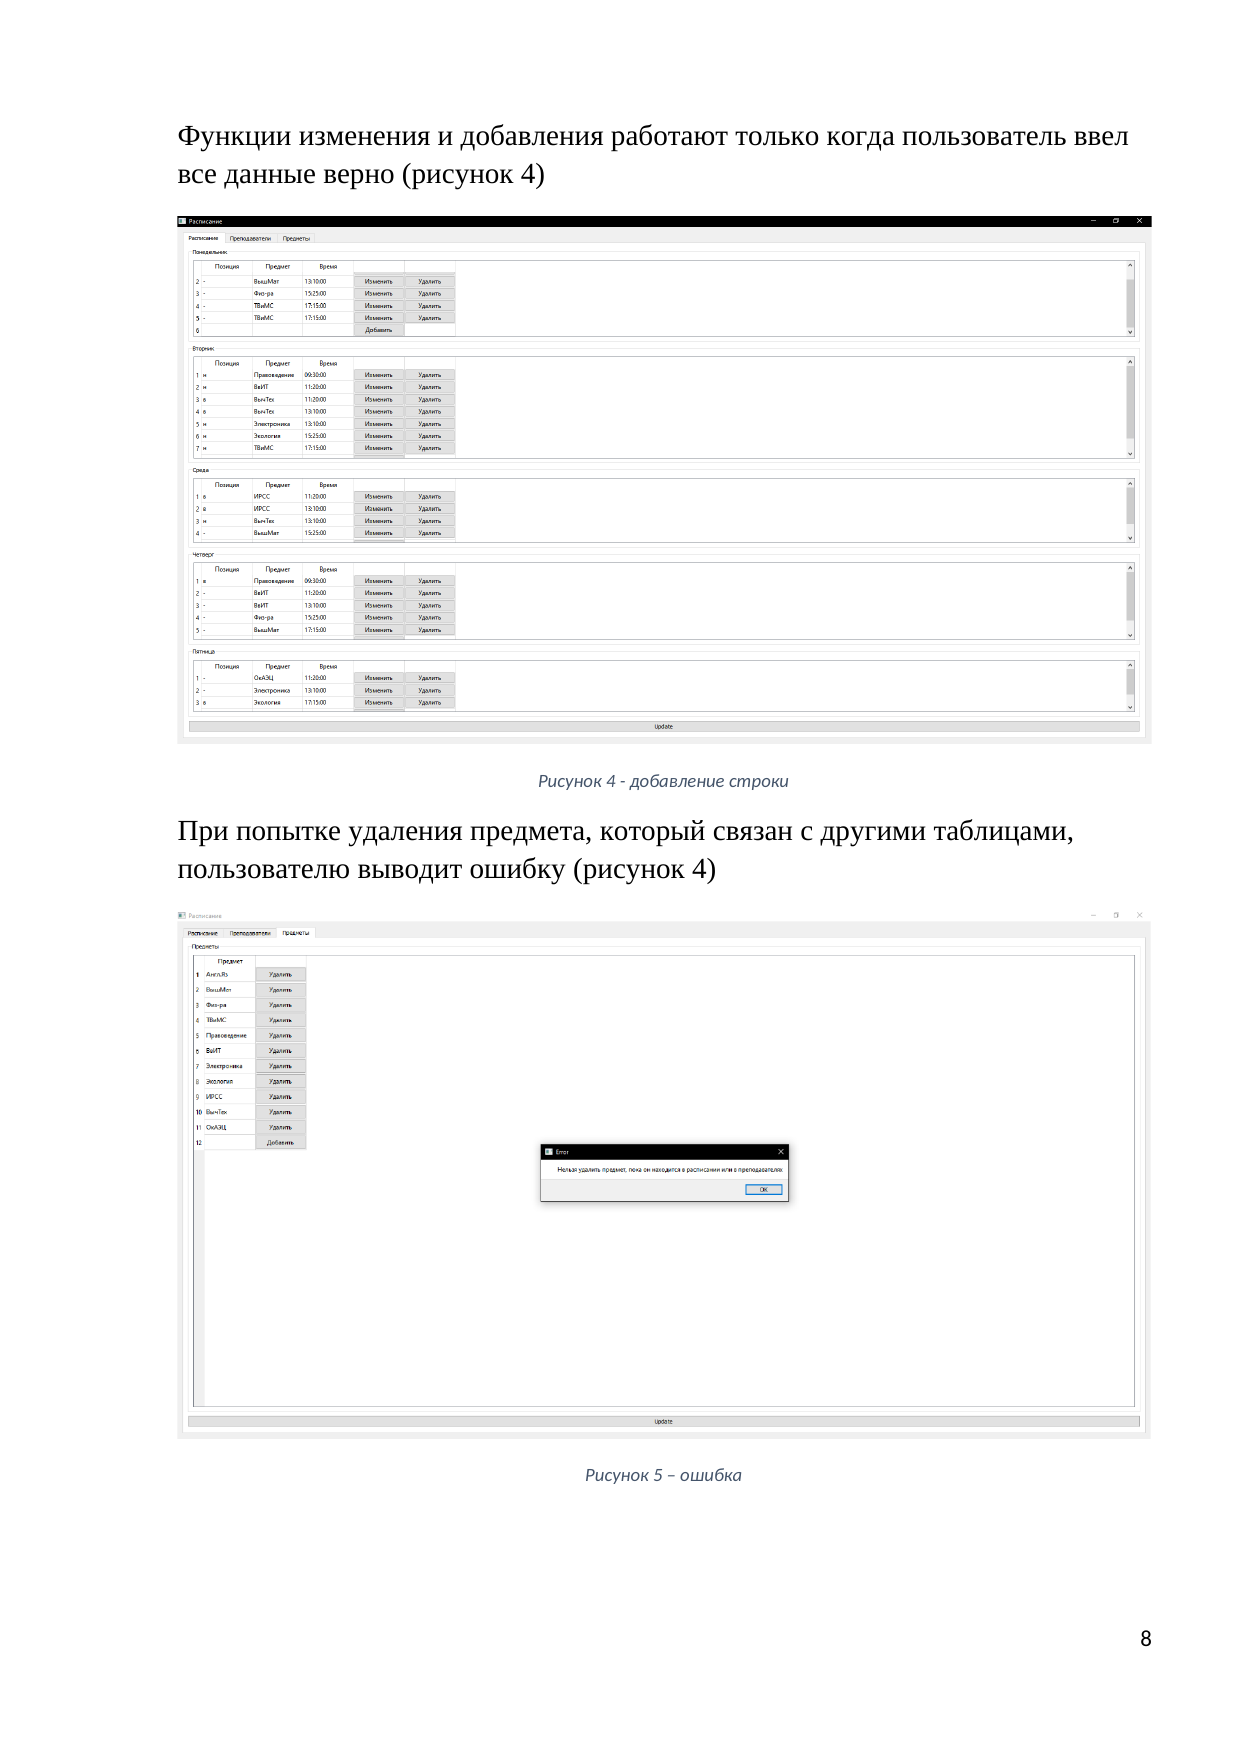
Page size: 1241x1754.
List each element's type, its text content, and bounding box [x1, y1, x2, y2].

picture [177, 216, 1152, 744]
text При попытке удаления предмета, который связан с другими таблицами, пользователю выводит ошибку (рисунок 4) [177, 813, 1152, 885]
text Функции изменения и добавления работают только когда пользователь ввел все данные верно (рисунок 4) [177, 118, 1152, 190]
picture [177, 910, 1151, 1439]
